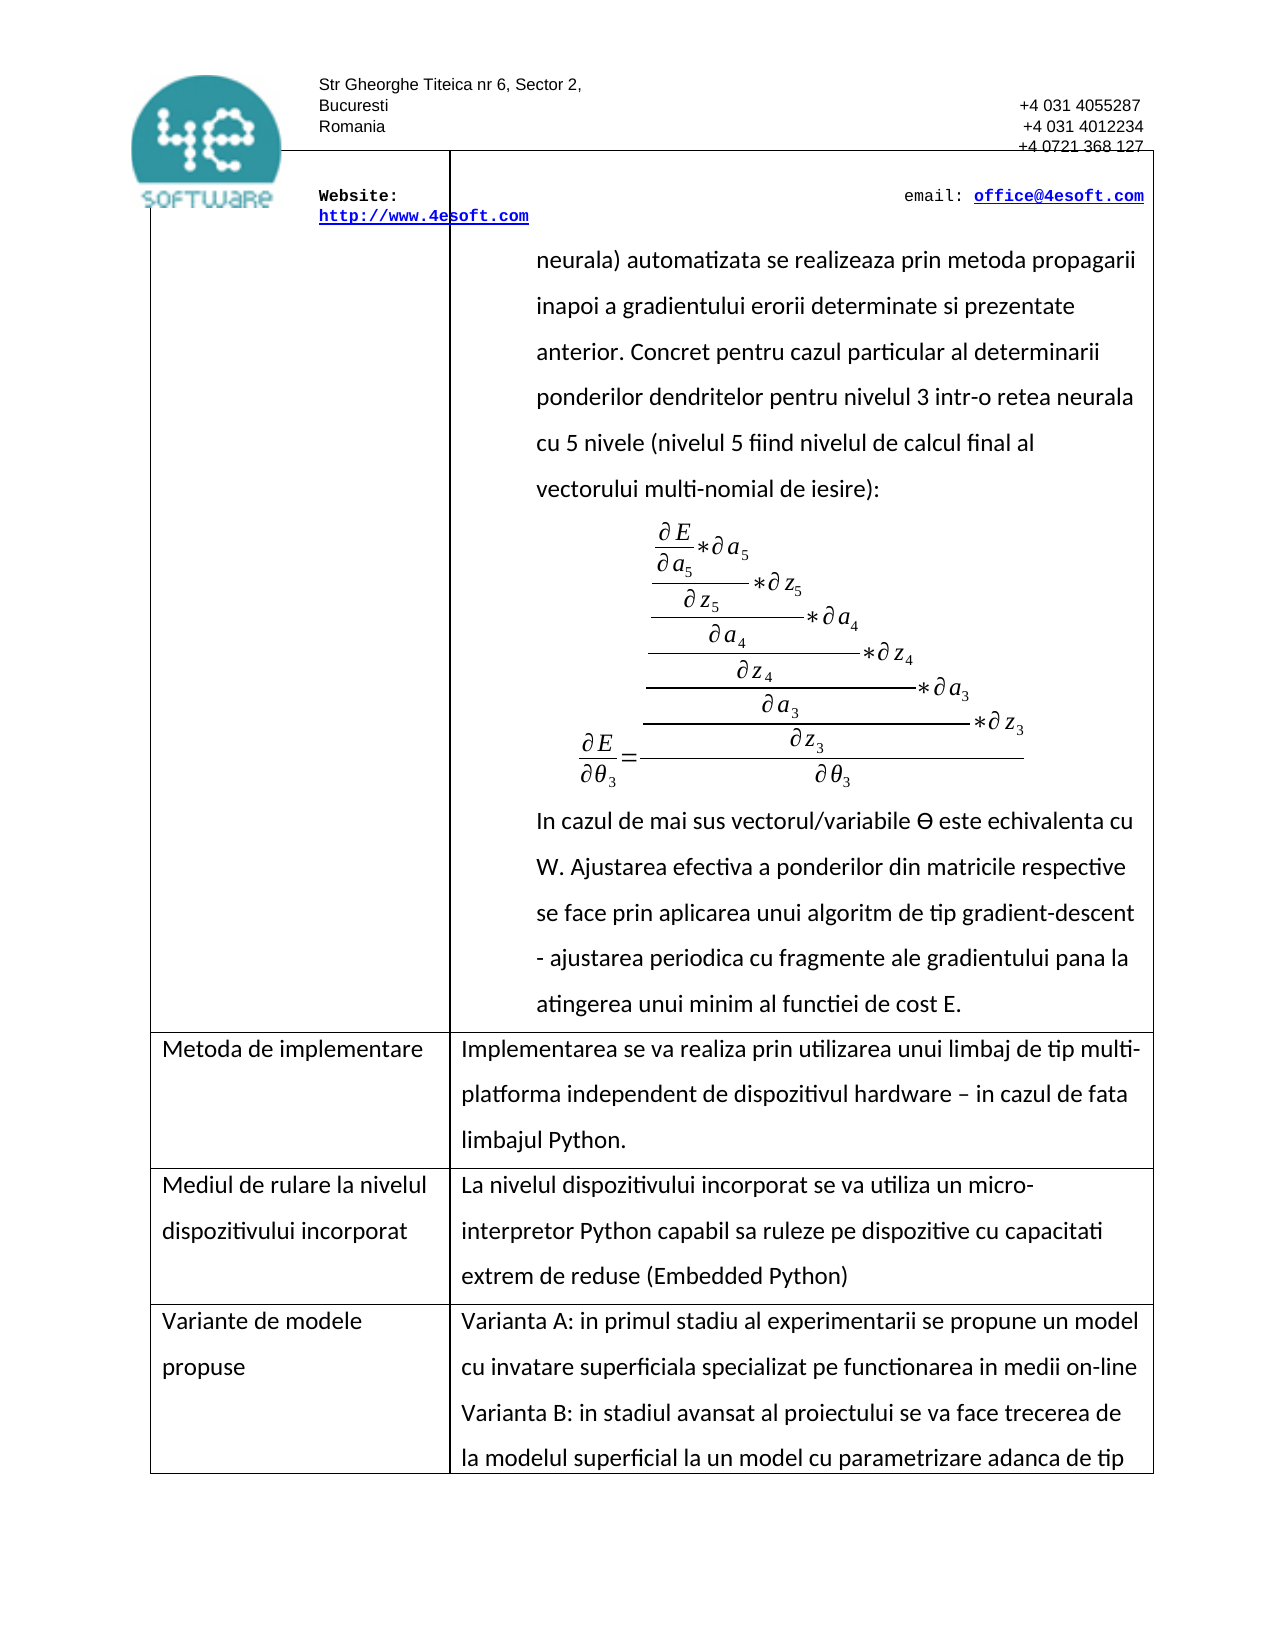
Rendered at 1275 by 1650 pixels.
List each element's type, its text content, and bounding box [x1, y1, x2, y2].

table_cell Implementarea se va realiza prin utilizarea unui limbaj de tip multi-platforma independent de dispozitivul hardware – in cazul de fata limbajul Python. [451, 1033, 1153, 1168]
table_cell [151, 1305, 449, 1473]
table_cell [451, 151, 1153, 1032]
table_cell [451, 1305, 1153, 1473]
table_cell Metoda de implementare [151, 1033, 449, 1168]
table_cell Mediul de rulare la nivelul dispozitivului incorporat [151, 1169, 449, 1304]
table_cell La nivelul dispozitivului incorporat se va utiliza un micro-interpretor Python capabil sa ruleze pe dispozitive cu capacitati extrem de reduse (Embedded Python) [451, 1169, 1153, 1304]
picture [131, 75, 282, 208]
table_cell Metoda de calcul [151, 151, 449, 1032]
